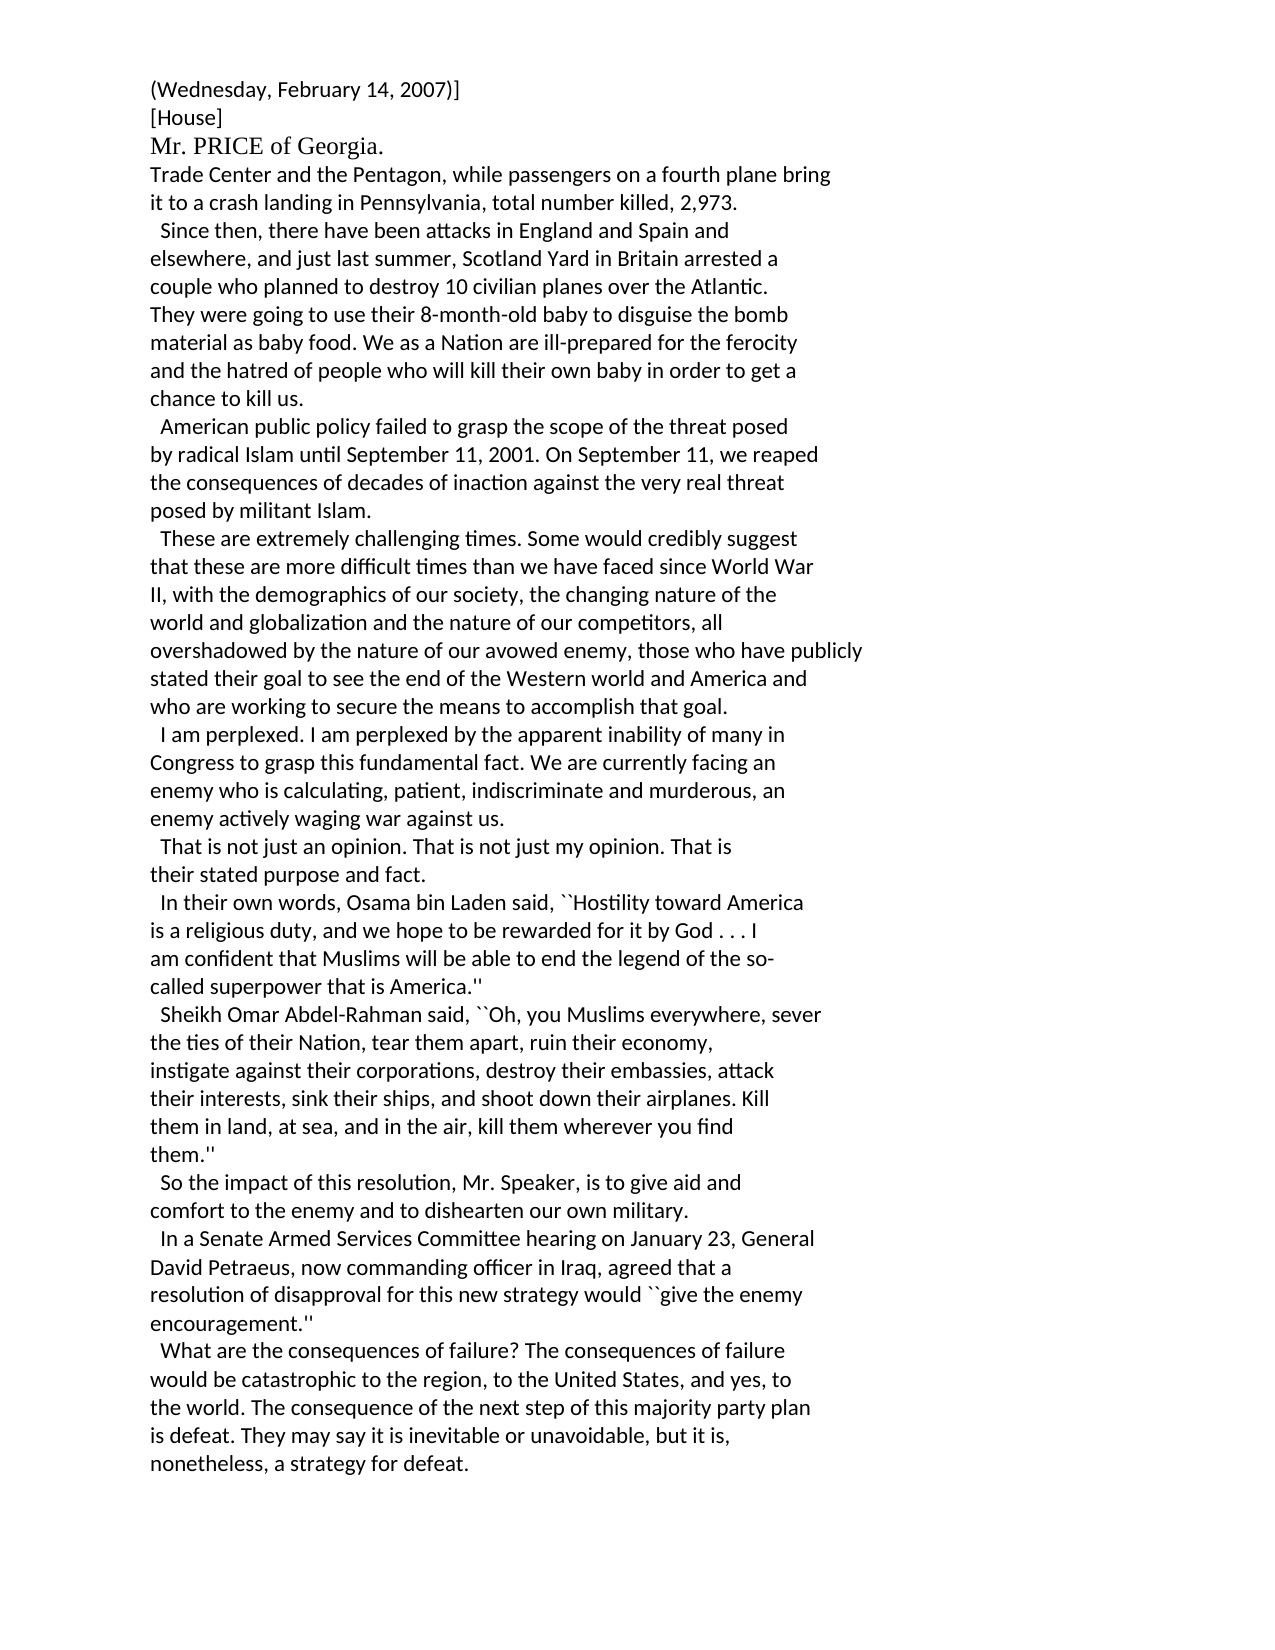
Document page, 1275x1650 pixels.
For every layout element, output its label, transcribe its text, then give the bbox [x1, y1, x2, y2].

text and the hatred of people who will kill their own baby in order to get a [150, 356, 1125, 384]
text Since then, there have been attacks in England and Spain and [150, 216, 1125, 244]
text their interests, sink their ships, and shoot down their airplanes. Kill [150, 1084, 1125, 1112]
text is a religious duty, and we hope to be rewarded for it by God . . . I [150, 916, 1125, 944]
text material as baby food. We as a Nation are ill-prepared for the ferocity [150, 328, 1125, 356]
text nonetheless, a strategy for defeat. [150, 1449, 1125, 1477]
text them in land, at sea, and in the air, kill them wherever you find [150, 1112, 1125, 1141]
text elsewhere, and just last summer, Scotland Yard in Britain arrested a [150, 244, 1125, 272]
text They were going to use their 8-month-old baby to disguise the bomb [150, 300, 1125, 328]
text So the impact of this resolution, Mr. Speaker, is to give aid and [150, 1168, 1125, 1197]
text I am perplexed. I am perplexed by the apparent inability of many in [150, 720, 1125, 748]
text encouragement.'' [150, 1309, 1125, 1337]
text Trade Center and the Pentagon, while passengers on a fourth plane bring [150, 160, 1125, 188]
text comfort to the enemy and to dishearten our own military. [150, 1197, 1125, 1224]
text In a Senate Armed Services Committee hearing on January 23, General [150, 1224, 1125, 1253]
text am confident that Muslims will be able to end the legend of the so- [150, 944, 1125, 972]
text chance to kill us. [150, 384, 1125, 412]
text by radical Islam until September 11, 2001. On September 11, we reaped [150, 440, 1125, 468]
text who are working to secure the means to accomplish that goal. [150, 692, 1125, 720]
text resolution of disapproval for this new strategy would ``give the enemy [150, 1281, 1125, 1309]
text overshadowed by the nature of our avowed enemy, those who have publicly [150, 636, 1125, 664]
text Congress to grasp this fundamental fact. We are currently facing an [150, 748, 1125, 776]
text II, with the demographics of our society, the changing nature of the [150, 580, 1125, 608]
text the ties of their Nation, tear them apart, ruin their economy, [150, 1028, 1125, 1056]
text In their own words, Osama bin Laden said, ``Hostility toward America [150, 888, 1125, 916]
text American public policy failed to grasp the scope of the threat posed [150, 412, 1125, 440]
text world and globalization and the nature of our competitors, all [150, 608, 1125, 636]
text couple who planned to destroy 10 civilian planes over the Atlantic. [150, 272, 1125, 300]
text instigate against their corporations, destroy their embassies, attack [150, 1056, 1125, 1084]
text Sheikh Omar Abdel-Rahman said, ``Oh, you Muslims everywhere, sever [150, 1000, 1125, 1028]
text the world. The consequence of the next step of this majority party plan [150, 1393, 1125, 1421]
text posed by militant Islam. [150, 496, 1125, 524]
text What are the consequences of failure? The consequences of failure [150, 1337, 1125, 1365]
text the consequences of decades of inaction against the very real threat [150, 468, 1125, 496]
text These are extremely challenging times. Some would credibly suggest [150, 524, 1125, 552]
text it to a crash landing in Pennsylvania, total number killed, 2,973. [150, 188, 1125, 216]
text David Petraeus, now commanding officer in Iraq, agreed that a [150, 1253, 1125, 1281]
text their stated purpose and fact. [150, 860, 1125, 888]
text enemy who is calculating, patient, indiscriminate and murderous, an [150, 776, 1125, 804]
text enemy actively waging war against us. [150, 804, 1125, 832]
text stated their goal to see the end of the Western world and America and [150, 664, 1125, 692]
text called superpower that is America.'' [150, 972, 1125, 1000]
text that these are more difficult times than we have faced since World War [150, 552, 1125, 580]
text would be catastrophic to the region, to the United States, and yes, to [150, 1365, 1125, 1393]
text them.'' [150, 1141, 1125, 1168]
text That is not just an opinion. That is not just my opinion. That is [150, 832, 1125, 860]
text is defeat. They may say it is inevitable or unavoidable, but it is, [150, 1421, 1125, 1449]
